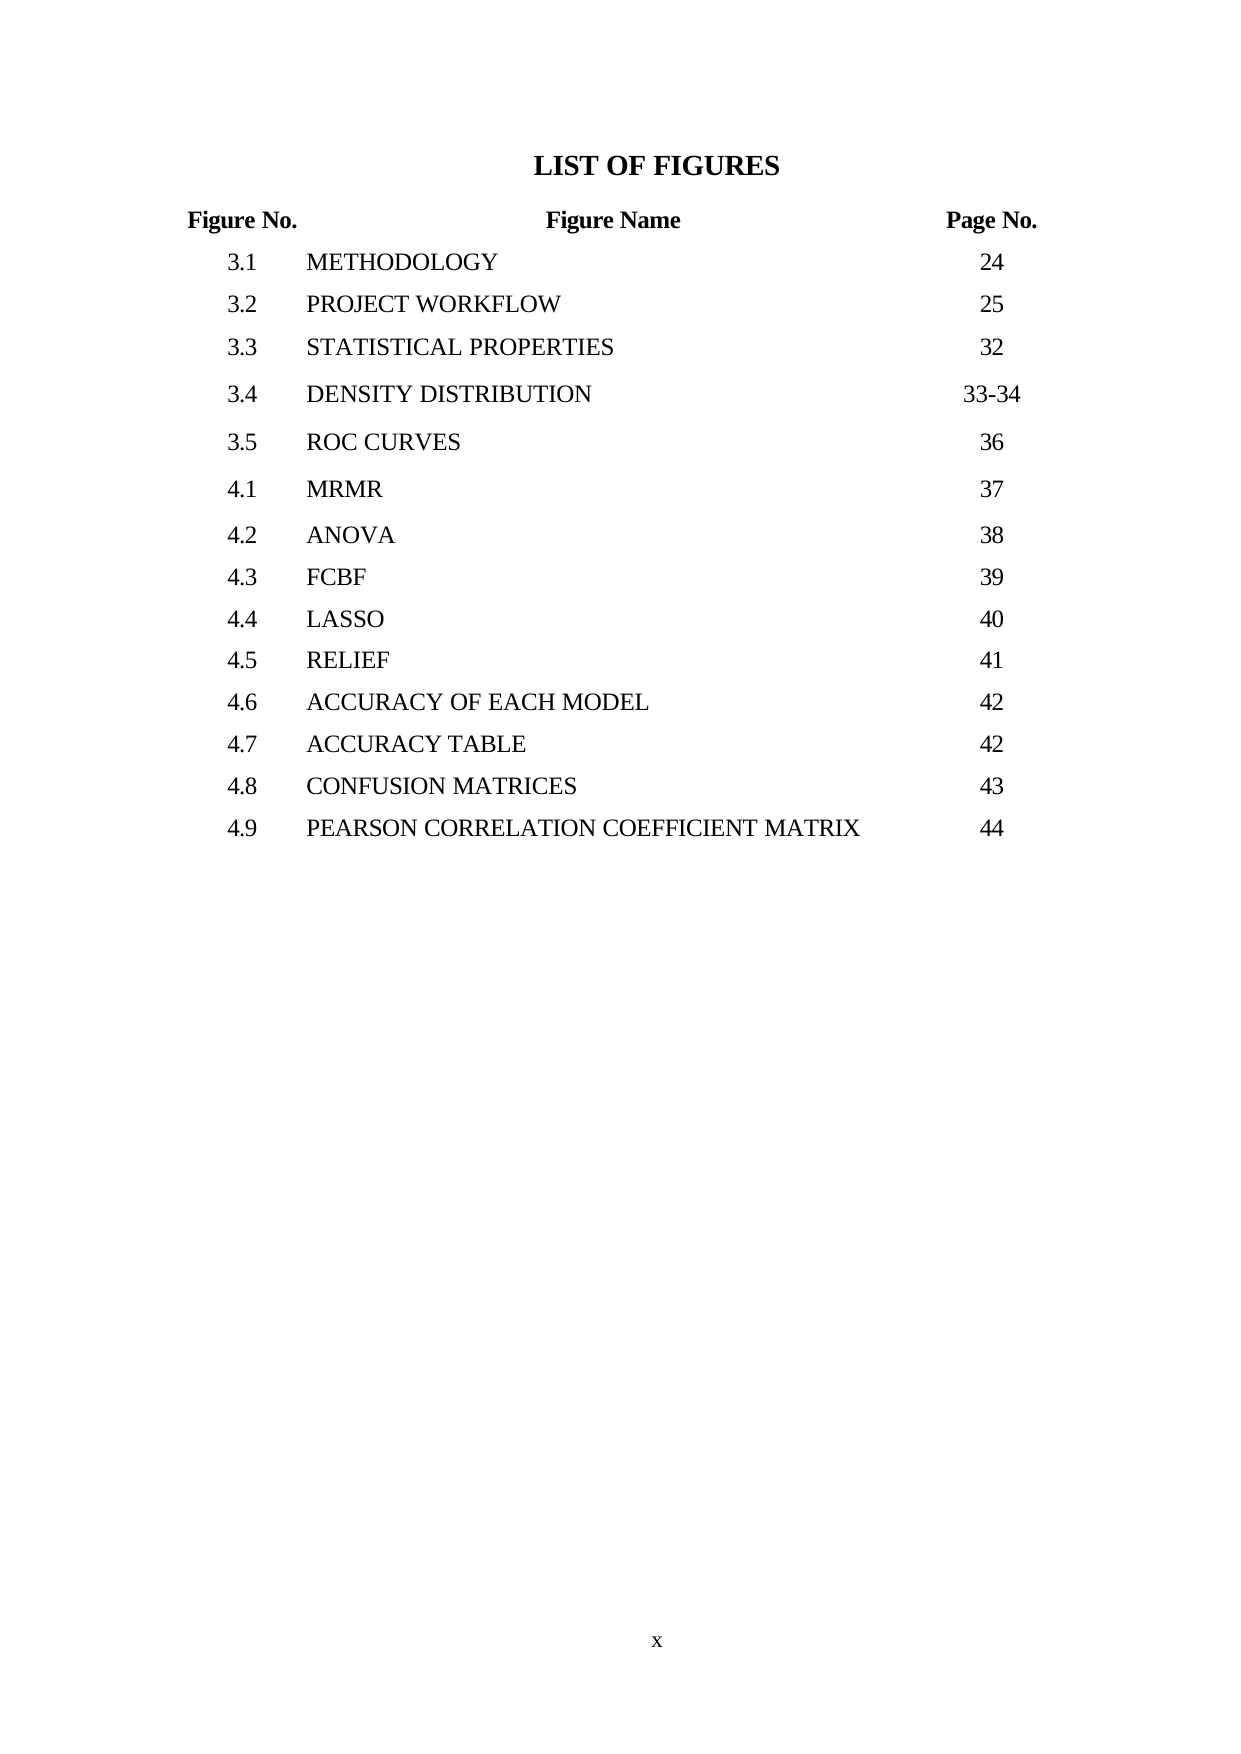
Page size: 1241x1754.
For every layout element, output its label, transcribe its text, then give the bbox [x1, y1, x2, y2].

table_cell 43 [921, 771, 1063, 813]
table_header Page No. [921, 205, 1063, 247]
table_cell 3.5 [179, 427, 306, 474]
table_cell METHODOLOGY [306, 247, 921, 289]
table_cell PEARSON CORRELATION COEFFICIENT MATRIX [306, 813, 921, 855]
table_cell 42 [921, 729, 1063, 771]
table_cell 4.7 [179, 729, 306, 771]
table_cell ACCURACY TABLE [306, 729, 921, 771]
table_cell 3.4 [179, 379, 306, 427]
table_cell 25 [921, 289, 1063, 332]
table_cell 4.2 [179, 520, 306, 562]
table_header Figure No. [179, 205, 306, 247]
table_cell 4.4 [179, 604, 306, 646]
table_cell LASSO [306, 604, 921, 646]
table_cell PROJECT WORKFLOW [306, 289, 921, 332]
table_cell 24 [921, 247, 1063, 289]
table_cell 44 [921, 813, 1063, 855]
table_cell 3.1 [179, 247, 306, 289]
table_cell 4.3 [179, 562, 306, 604]
table_cell 3.3 [179, 332, 306, 379]
table_cell RELIEF [306, 646, 921, 687]
table_header Figure Name [306, 205, 921, 247]
table_cell CONFUSION MATRICES [306, 771, 921, 813]
table_cell 4.5 [179, 646, 306, 687]
table_cell ACCURACY OF EACH MODEL [306, 688, 921, 729]
table_cell 3.2 [179, 289, 306, 332]
table_cell 4.1 [179, 475, 306, 520]
table_cell MRMR [306, 475, 921, 520]
table_cell 33-34 [921, 379, 1063, 427]
table_cell 40 [921, 604, 1063, 646]
table_cell 42 [921, 688, 1063, 729]
subtitle LIST OF FIGURES [221, 148, 1092, 181]
table_cell 4.8 [179, 771, 306, 813]
table_cell ANOVA [306, 520, 921, 562]
table_cell 37 [921, 475, 1063, 520]
table_cell 41 [921, 646, 1063, 687]
table_cell 39 [921, 562, 1063, 604]
table_cell 32 [921, 332, 1063, 379]
table_cell 36 [921, 427, 1063, 474]
table_cell DENSITY DISTRIBUTION [306, 379, 921, 427]
table_cell 4.6 [179, 688, 306, 729]
table_cell 38 [921, 520, 1063, 562]
table_cell 4.9 [179, 813, 306, 855]
table_cell STATISTICAL PROPERTIES [306, 332, 921, 379]
table_cell ROC CURVES [306, 427, 921, 474]
table_cell FCBF [306, 562, 921, 604]
